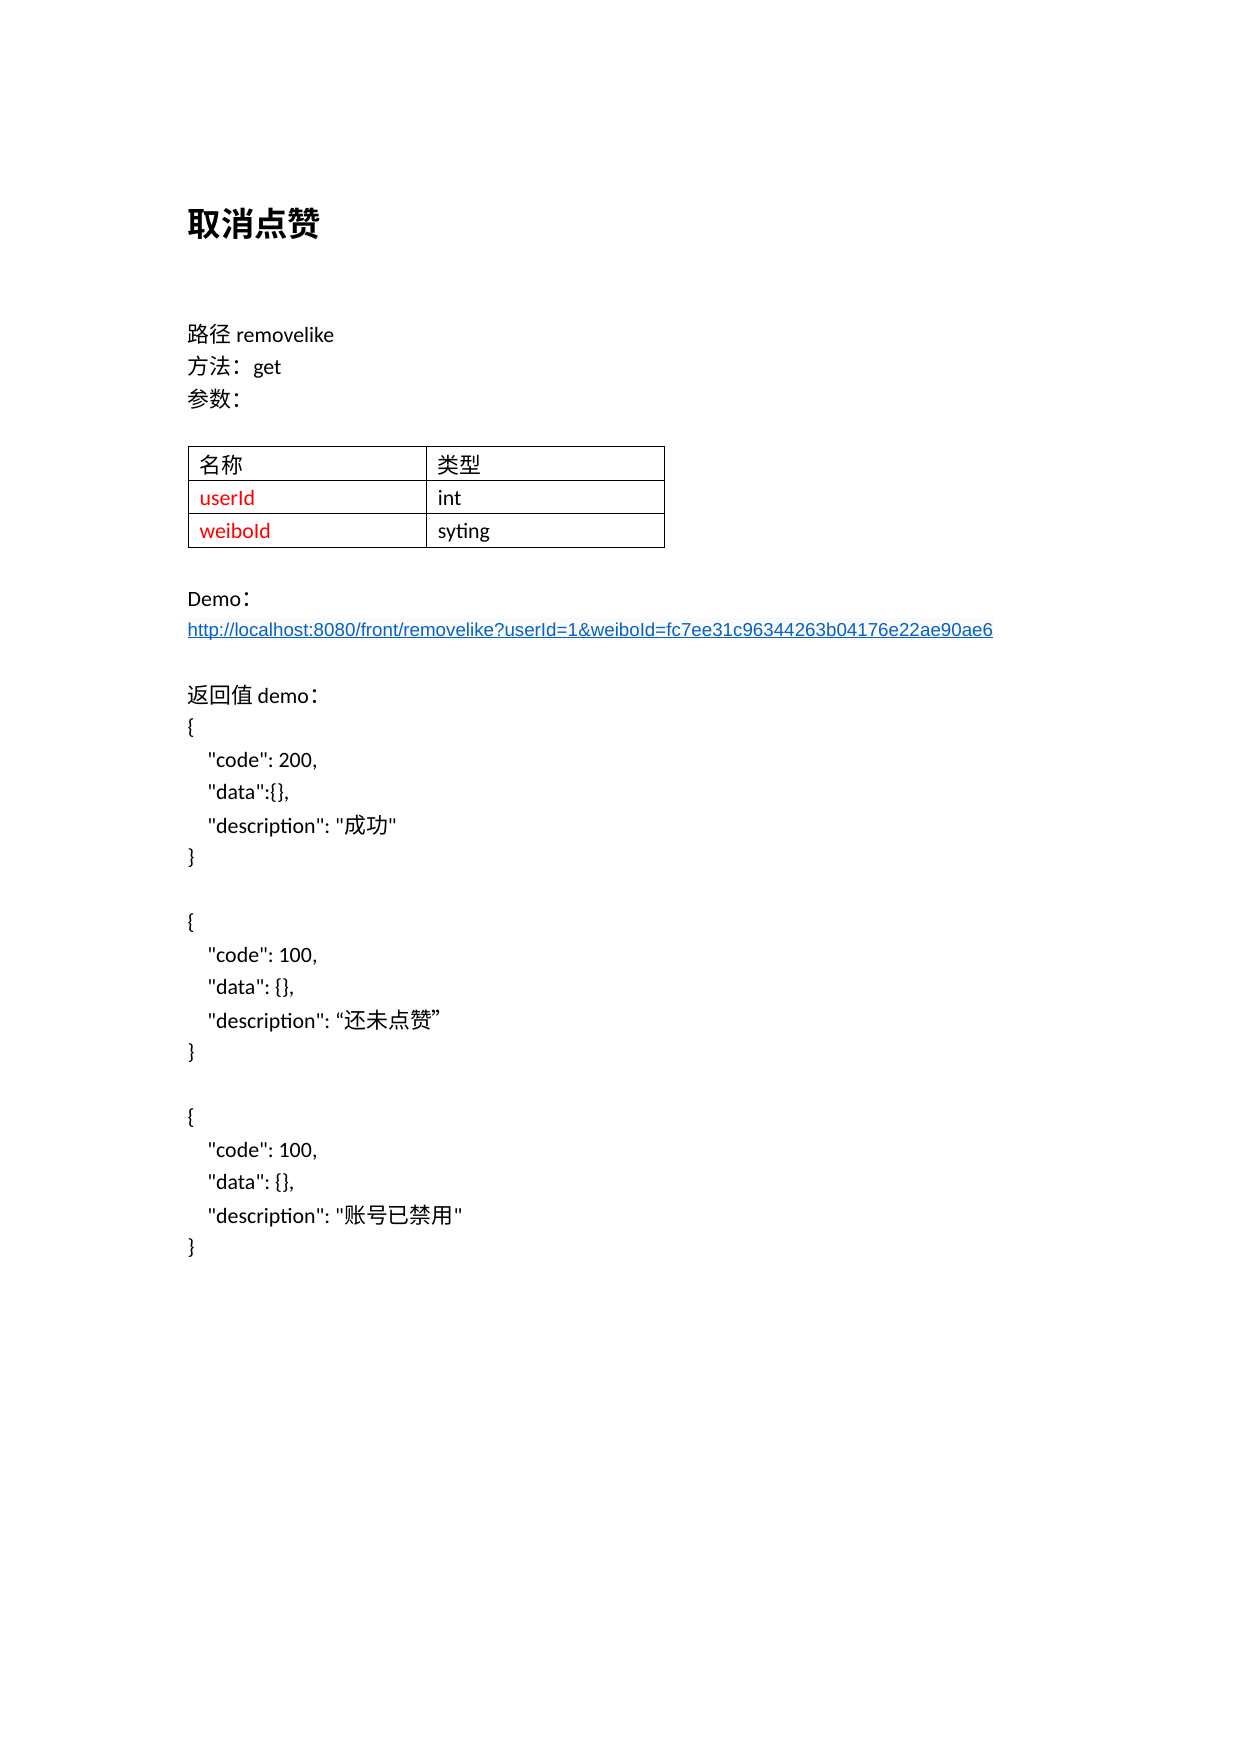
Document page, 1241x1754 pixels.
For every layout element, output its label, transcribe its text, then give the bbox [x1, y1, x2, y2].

text "data": {}, [187, 970, 1053, 1003]
table_header 类型 [427, 447, 664, 480]
text 方法：get [187, 349, 1053, 381]
table_cell syting [427, 514, 664, 547]
text Demo： [187, 580, 1053, 613]
text "code": 100, [187, 938, 1053, 970]
table_cell int [427, 481, 664, 513]
text } [187, 1230, 1053, 1263]
text 参数： [187, 381, 1053, 414]
text } [187, 840, 1053, 873]
text { [187, 710, 1053, 743]
table_header 名称 [189, 447, 426, 480]
text "description": "成功" [187, 808, 1053, 840]
text "data": {}, [187, 1165, 1053, 1198]
text "data":{}, [187, 775, 1053, 808]
text http://localhost:8080/front/removelike?userId=1&weiboId=fc7ee31c96344263b04176e22ae90ae6 [187, 613, 1053, 645]
text { [187, 905, 1053, 938]
table_cell weiboId [189, 514, 426, 547]
text { [187, 1100, 1053, 1133]
text "code": 100, [187, 1133, 1053, 1165]
text "code": 200, [187, 743, 1053, 775]
text } [187, 1035, 1053, 1068]
table_cell userId [189, 481, 426, 513]
subtitle 取消点赞 [187, 189, 1053, 254]
text 路径 removelike [187, 316, 1053, 349]
text "description": “还未点赞” [187, 1003, 1053, 1035]
text "description": "账号已禁用" [187, 1198, 1053, 1230]
text 返回值demo： [187, 678, 1053, 710]
